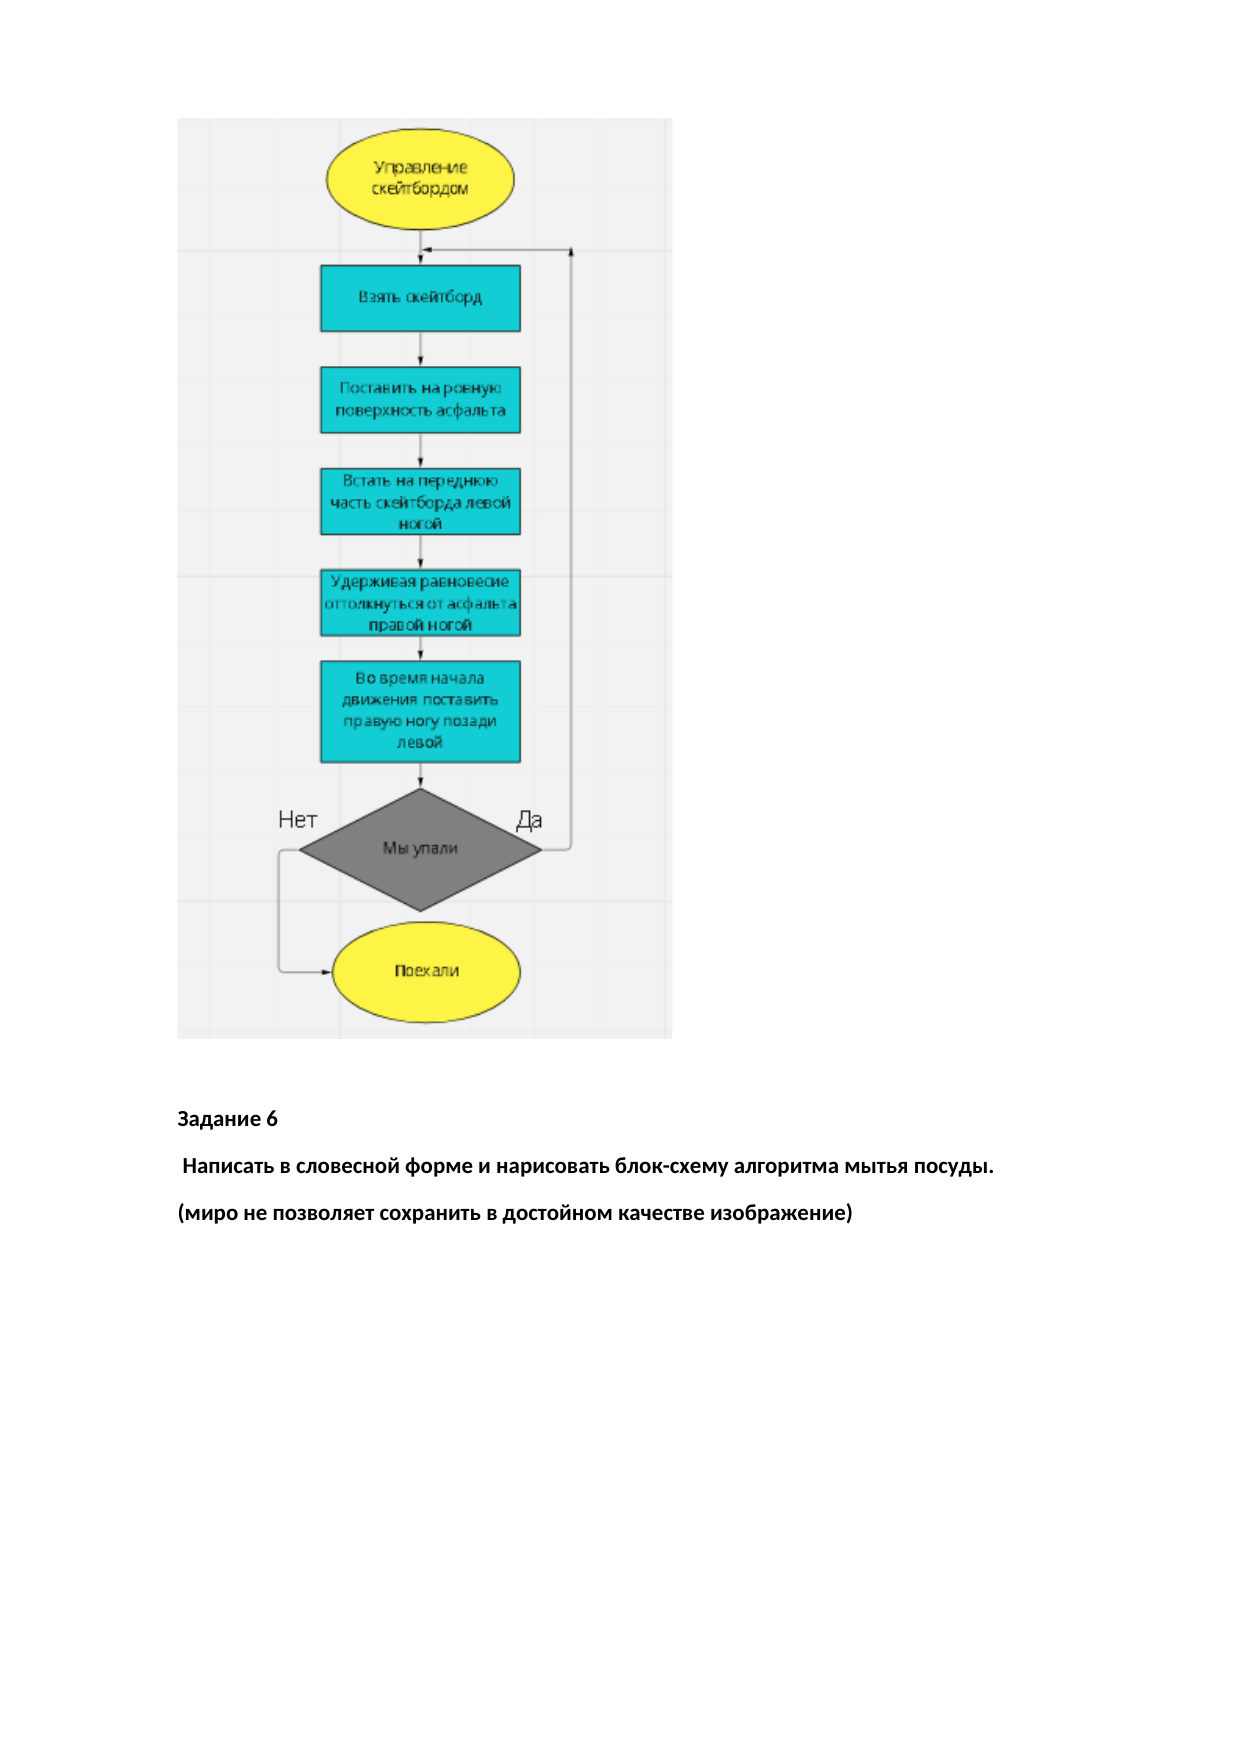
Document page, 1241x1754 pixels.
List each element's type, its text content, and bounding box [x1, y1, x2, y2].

text Написать в словесной форме и нарисовать блок-схему алгоритма мытья посуды. [177, 1151, 1152, 1179]
text (миро не позволяет сохранить в достойном качестве изображение) [177, 1198, 1152, 1226]
picture [177, 118, 673, 1039]
text Задание 6 [177, 1104, 1152, 1132]
